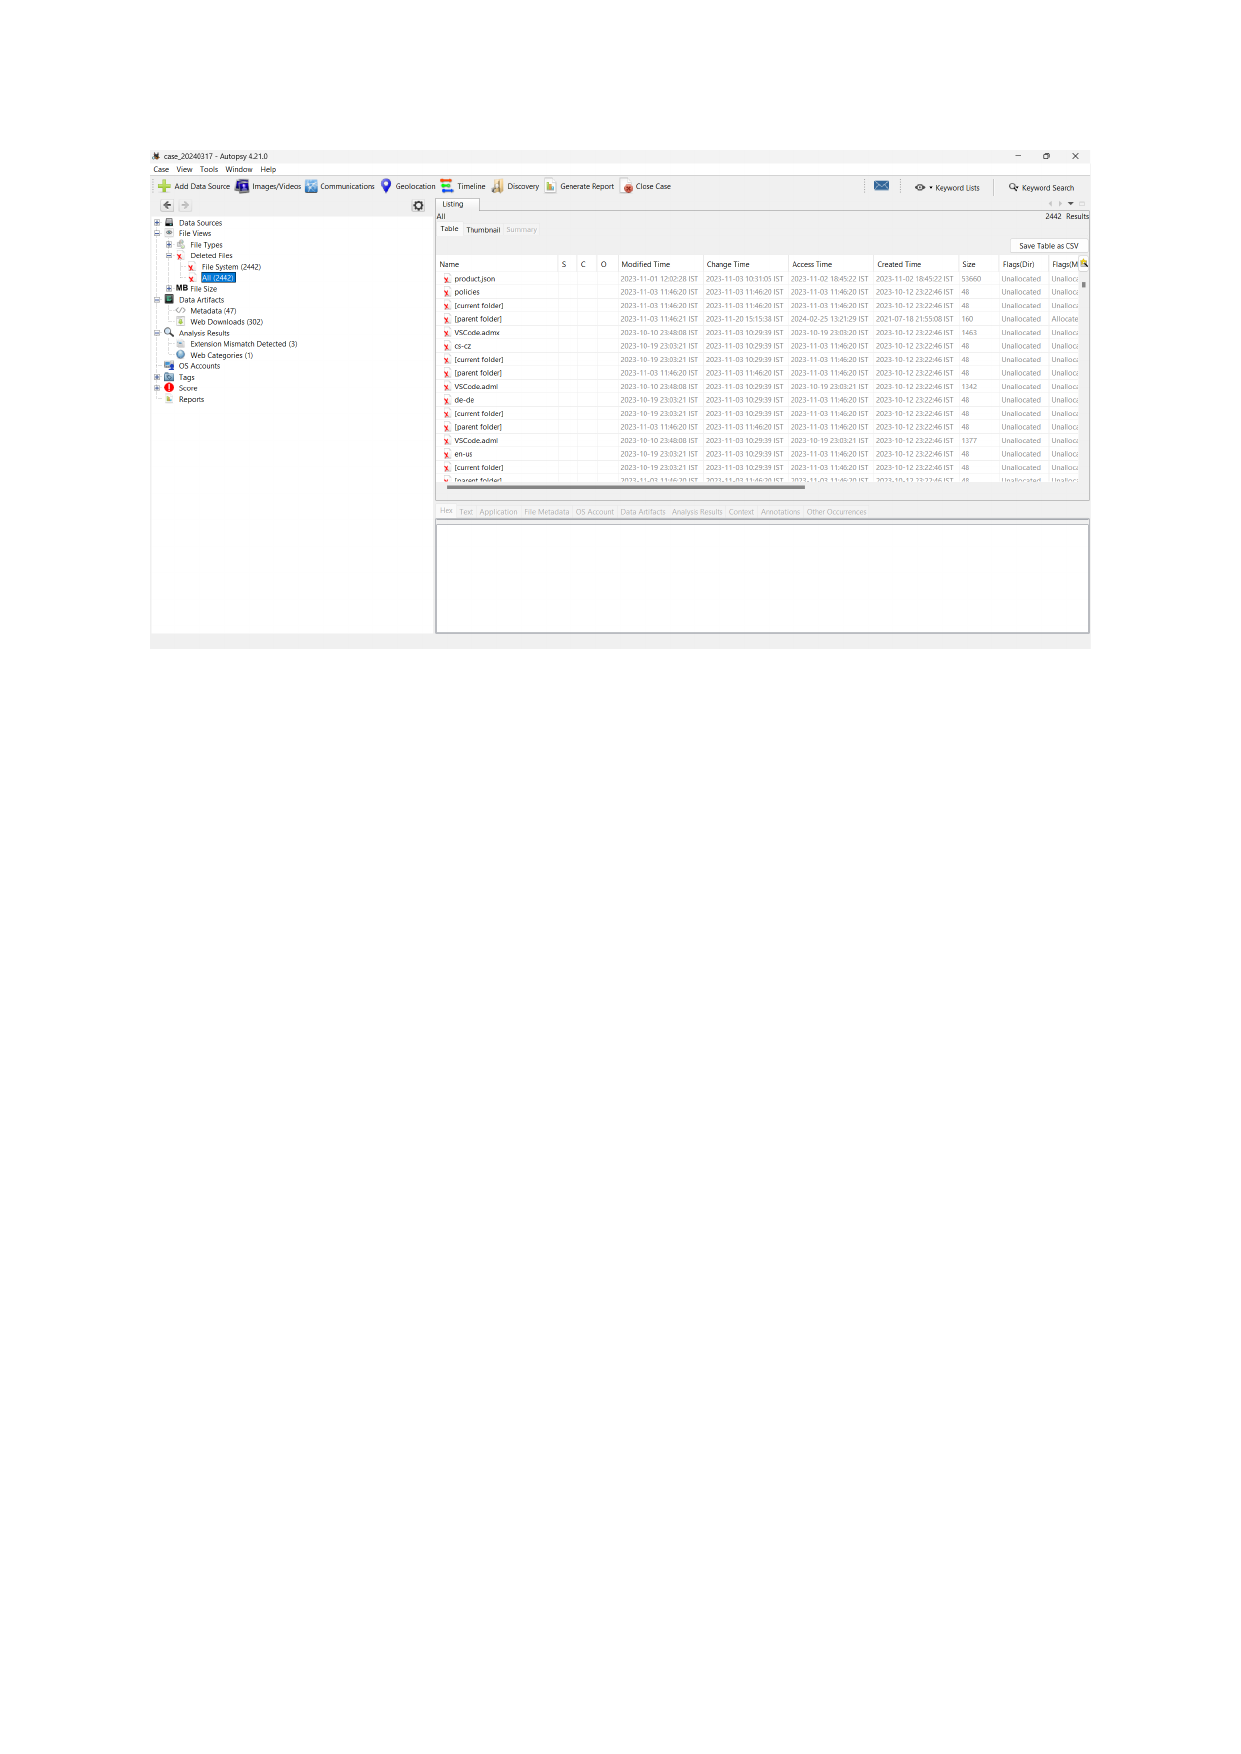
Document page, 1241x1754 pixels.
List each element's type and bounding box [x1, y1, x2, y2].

picture [150, 150, 1091, 649]
